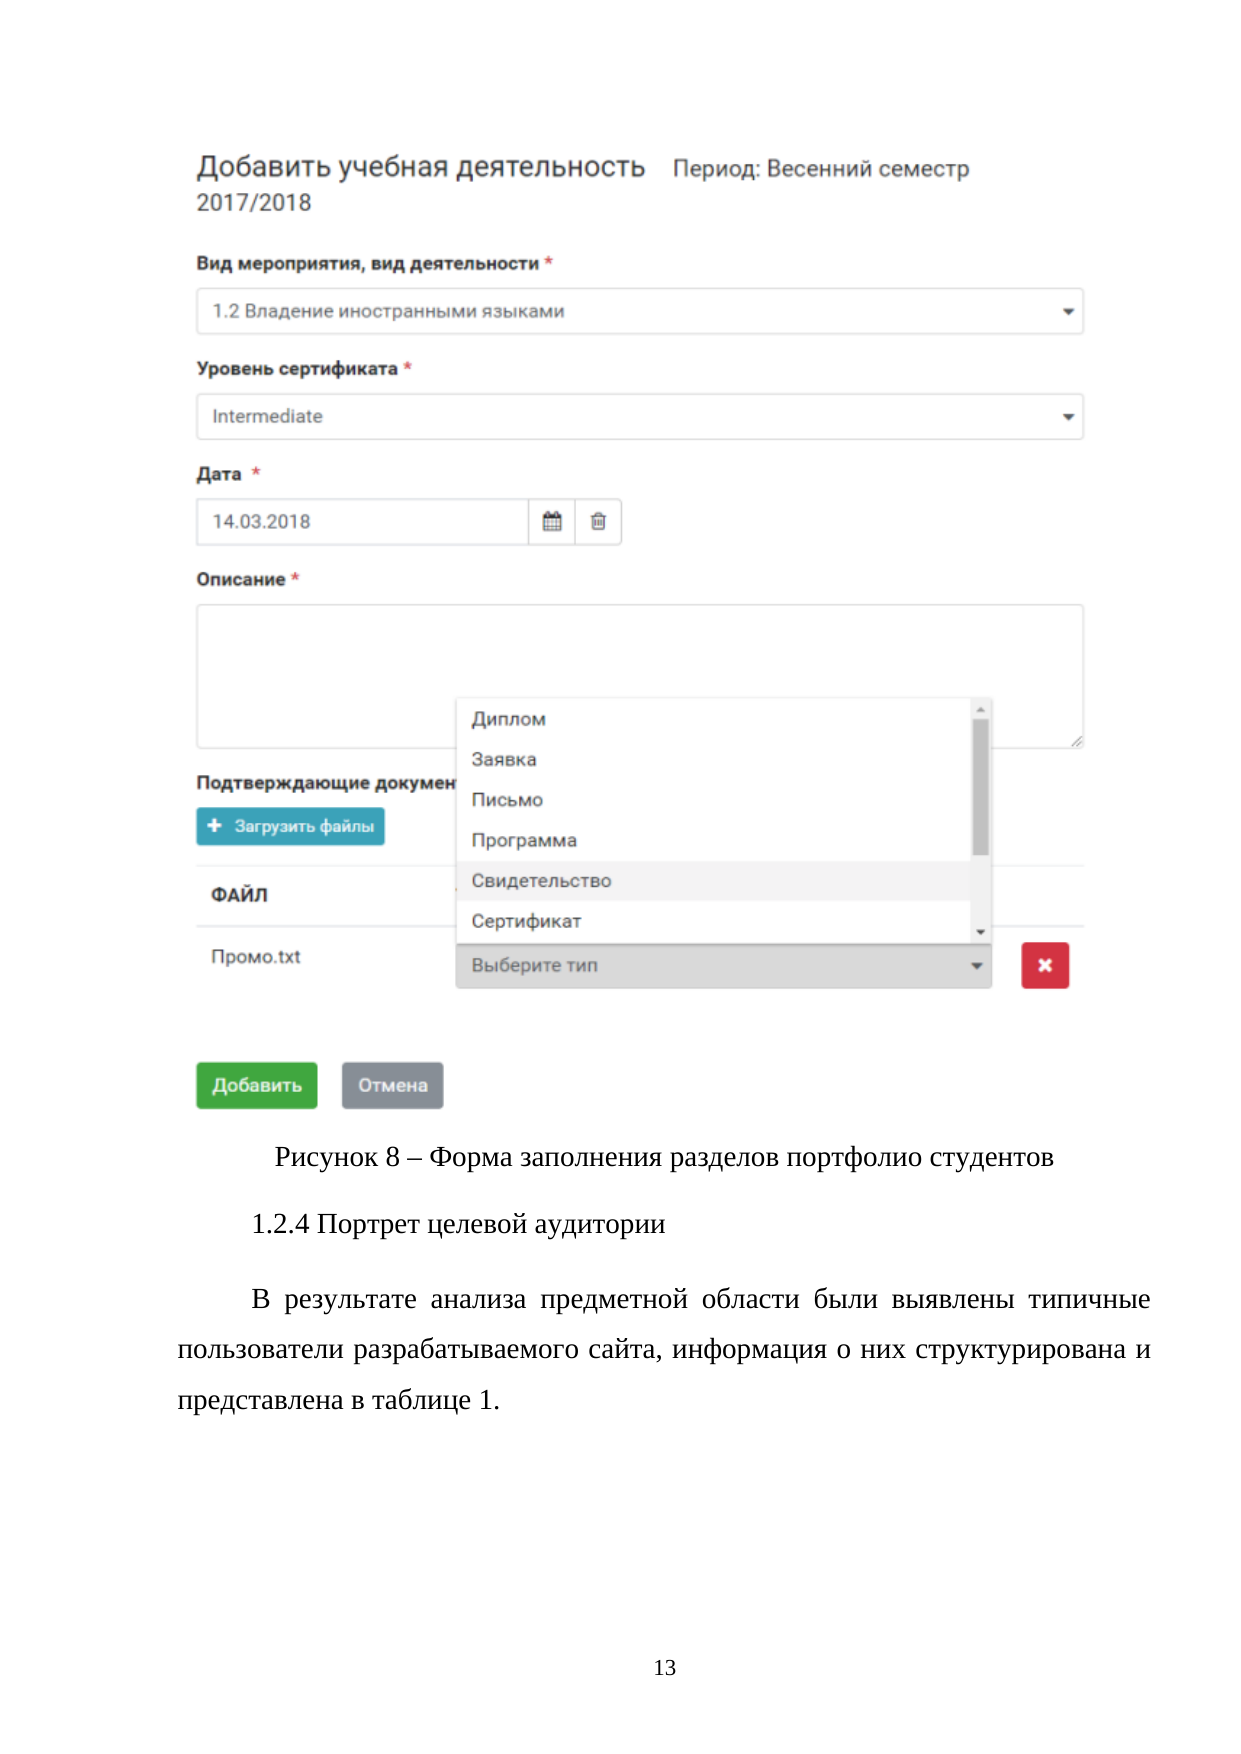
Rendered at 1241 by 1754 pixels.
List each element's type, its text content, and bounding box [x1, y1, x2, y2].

text Рисунок 8 – Форма заполнения разделов портфолио студентов [177, 1139, 1152, 1172]
text В результате анализа предметной области были выявлены типичные пользователи разрабатываемого сайта, информация о них структурирована и представлена в таблице 1. [177, 1281, 1152, 1415]
picture [177, 118, 1152, 1121]
subtitle 1.2.4 Портрет целевой аудитории [177, 1206, 1152, 1239]
